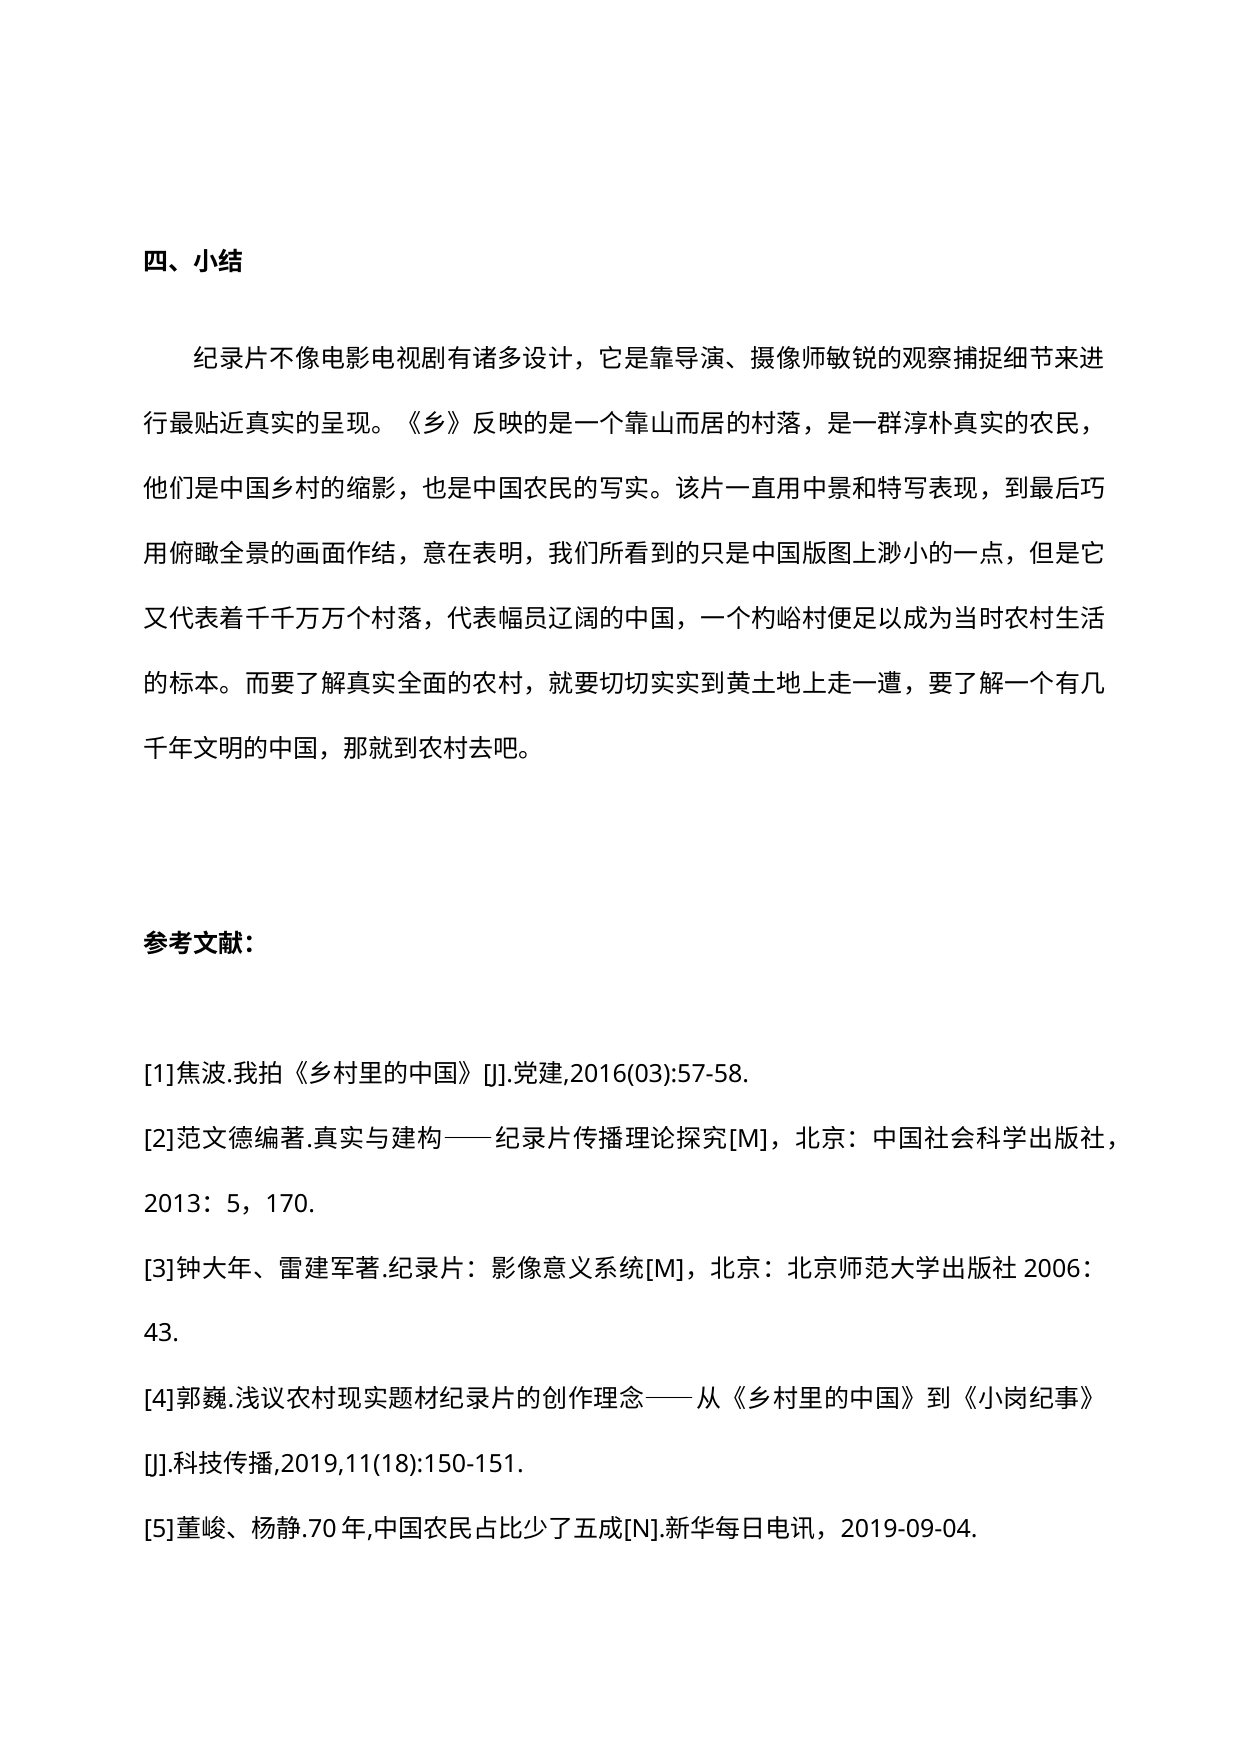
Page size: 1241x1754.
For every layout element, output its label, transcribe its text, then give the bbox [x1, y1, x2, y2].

list 董峻、杨静.70年,中国农民占比少了五成[N].新华每日电讯，2019-09-04. [144, 1494, 1106, 1559]
list 范文德编著.真实与建构——纪录片传播理论探究[M]，北京：中国社会科学出版社，2013：5，170. [144, 1104, 1106, 1234]
list 小结 [144, 227, 1106, 292]
text 参考文献： [144, 909, 1106, 974]
text 纪录片不像电影电视剧有诸多设计，它是靠导演、摄像师敏锐的观察捕捉细节来进行最贴近真实的呈现。《乡》反映的是一个靠山而居的村落，是一群淳朴真实的农民，他们是中国乡村的缩影，也是中国农民的写实。该片一直用中景和特写表现，到最后巧用俯瞰全景的画面作结，意在表明，我们所看到的只是中国版图上渺小的一点，但是它又代表着千千万万个村落，代表幅员辽阔的中国，一个杓峪村便足以成为当时农村生活的标本。而要了解真实全面的农村，就要切切实实到黄土地上走一遭，要了解一个有几千年文明的中国，那就到农村去吧。 [144, 324, 1106, 779]
list 钟大年、雷建军著.纪录片：影像意义系统[M]，北京：北京师范大学出版社2006：43. [144, 1234, 1106, 1364]
list 焦波.我拍《乡村里的中国》[J].党建,2016(03):57-58. [144, 1039, 1106, 1104]
list 郭巍.浅议农村现实题材纪录片的创作理念——从《乡村里的中国》到《小岗纪事》[J].科技传播,2019,11(18):150-151. [144, 1364, 1106, 1494]
